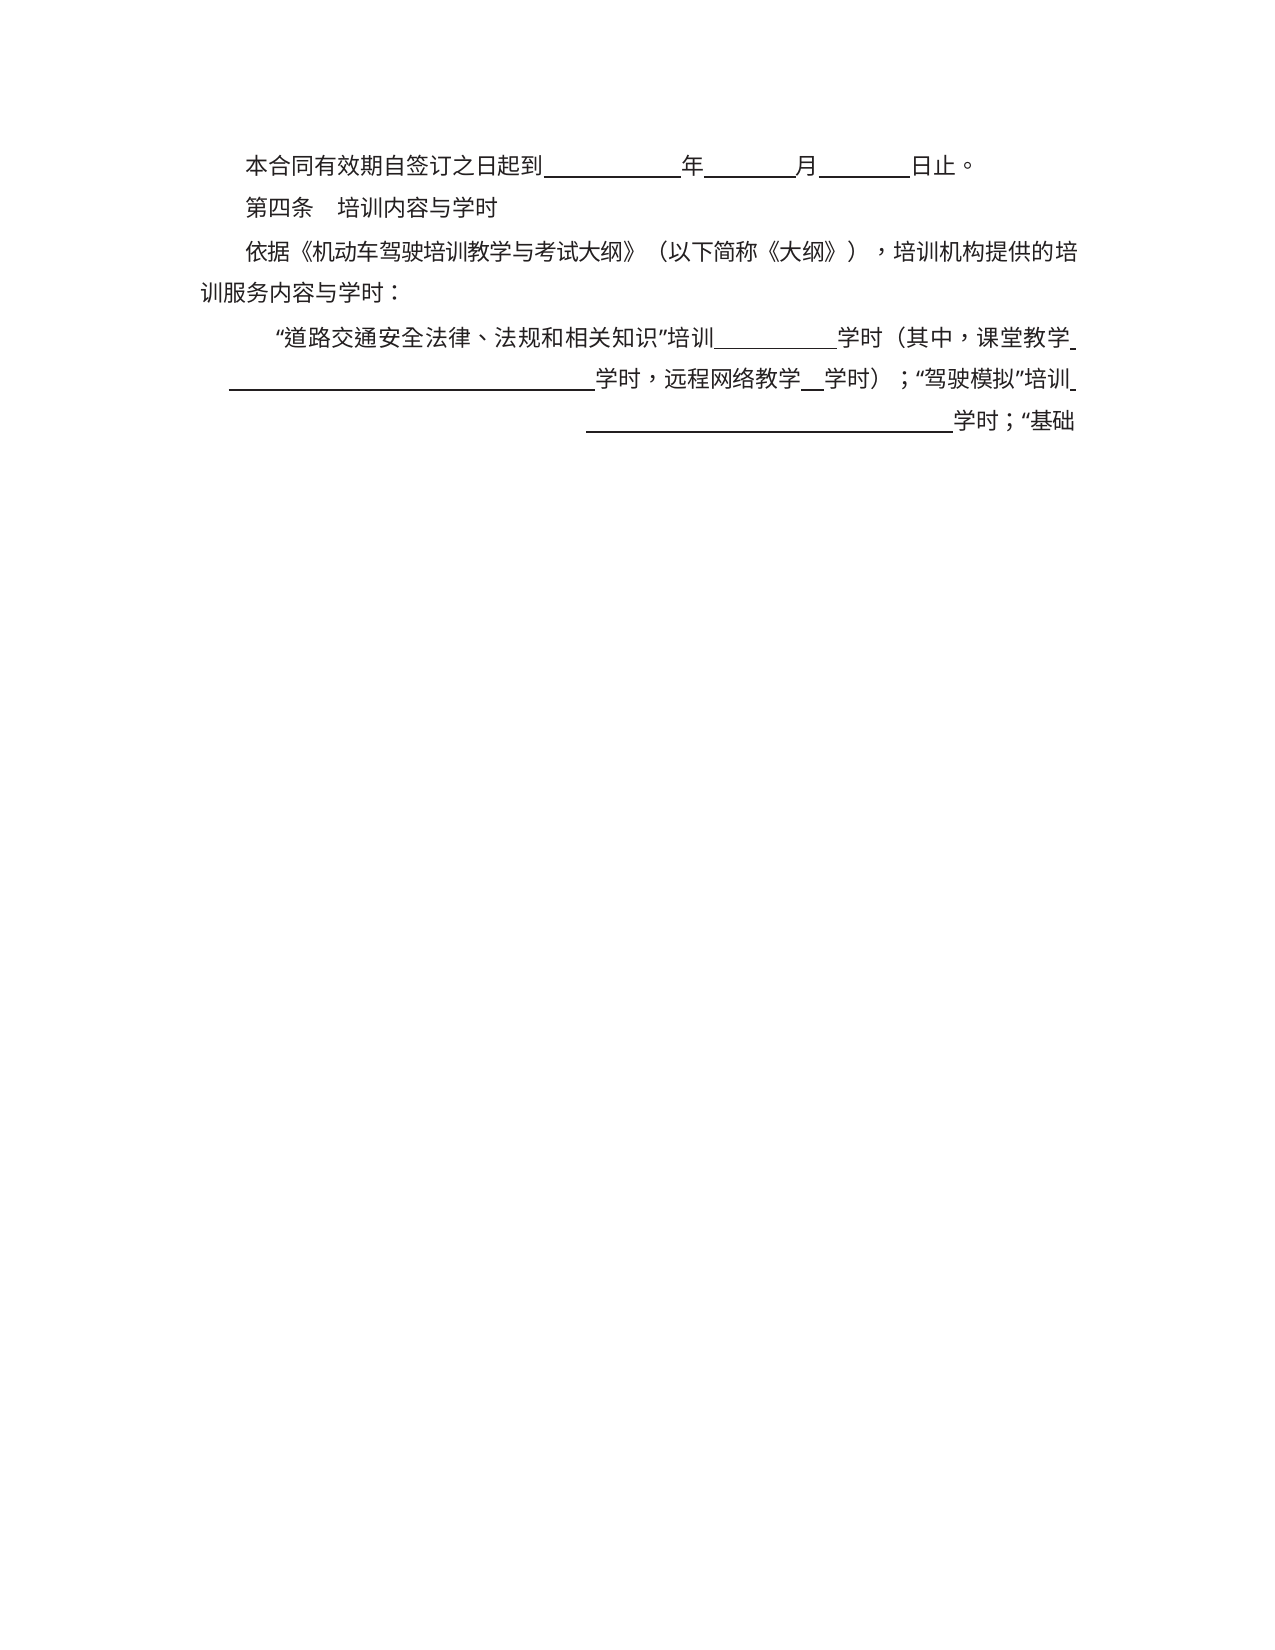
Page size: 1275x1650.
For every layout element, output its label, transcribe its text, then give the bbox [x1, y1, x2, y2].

text 本合同有效期自签订之日起到 年 月 日止。 [246, 150, 1087, 181]
text 依据《机动车驾驶培训教学与考试大纲》（以下简称《大纲》），培训机构提供的培训服务内容与学时： [200, 236, 1087, 308]
text 第四条 培训内容与学时 [246, 192, 1087, 223]
text “道路交通安全法律、法规和相关知识”培训 学时（其中，课堂教学 学时，远程网络教学 学时）；“驾驶模拟”培训 学时；“基础 [200, 321, 1076, 436]
